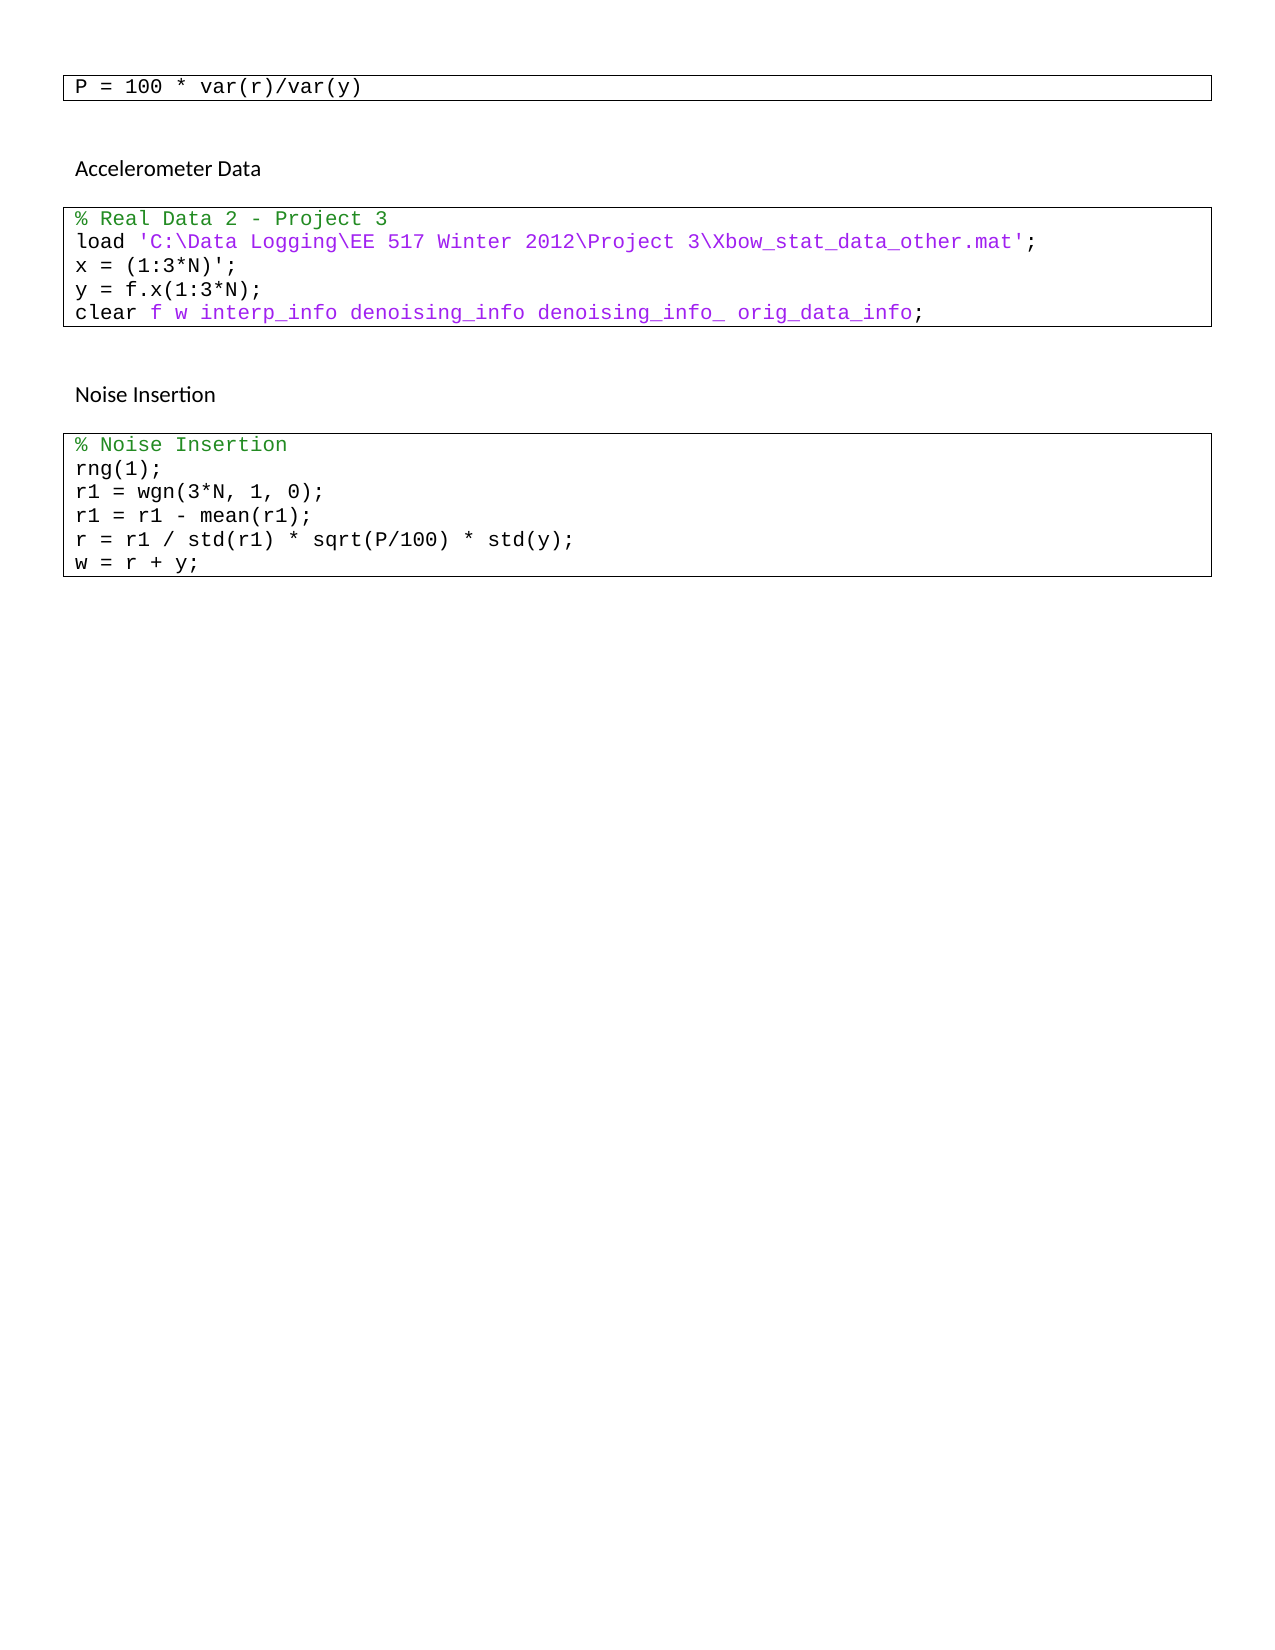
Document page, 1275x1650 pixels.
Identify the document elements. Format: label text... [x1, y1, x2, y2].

text Noise Insertion [75, 380, 1200, 408]
table_header % Real Data 2 - Project 3 load 'C:\Data Logging\EE 517 Winter 2012\Project 3\Xbow_stat_data_other.mat'; x = (1:3*N)'; y = f.x(1:3*N); clear f w interp_info denoising_info denoising_info_ orig_data_info; [64, 208, 1211, 326]
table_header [64, 76, 1211, 100]
table_header % Noise Insertion rng(1); r1 = wgn(3*N, 1, 0); r1 = r1 - mean(r1); r = r1 / std(r1) * sqrt(P/100) * std(y); w = r + y; [64, 434, 1211, 576]
text Accelerometer Data [75, 154, 1200, 182]
